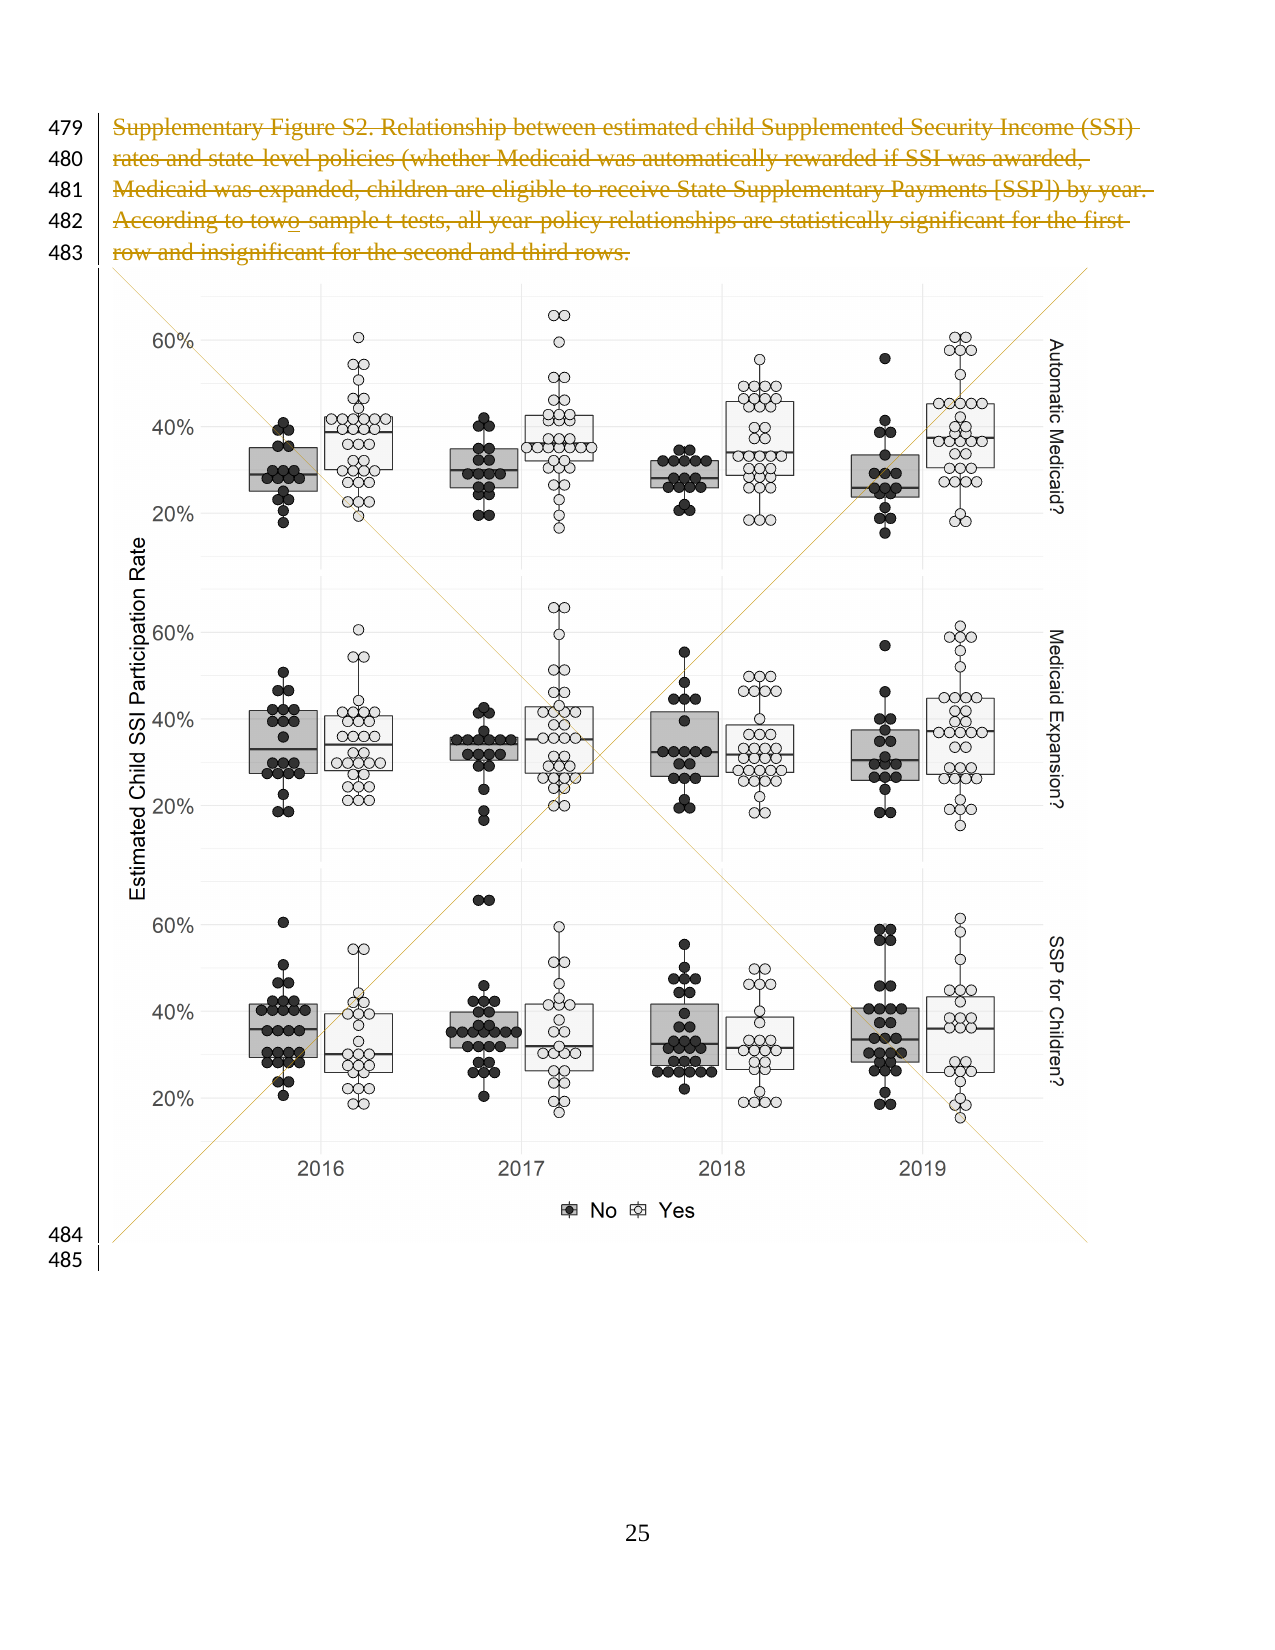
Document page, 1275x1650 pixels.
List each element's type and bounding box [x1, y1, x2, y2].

picture [112, 269, 598, 1241]
picture [114, 757, 1086, 1243]
picture [113, 267, 1086, 754]
picture [601, 269, 1088, 1242]
